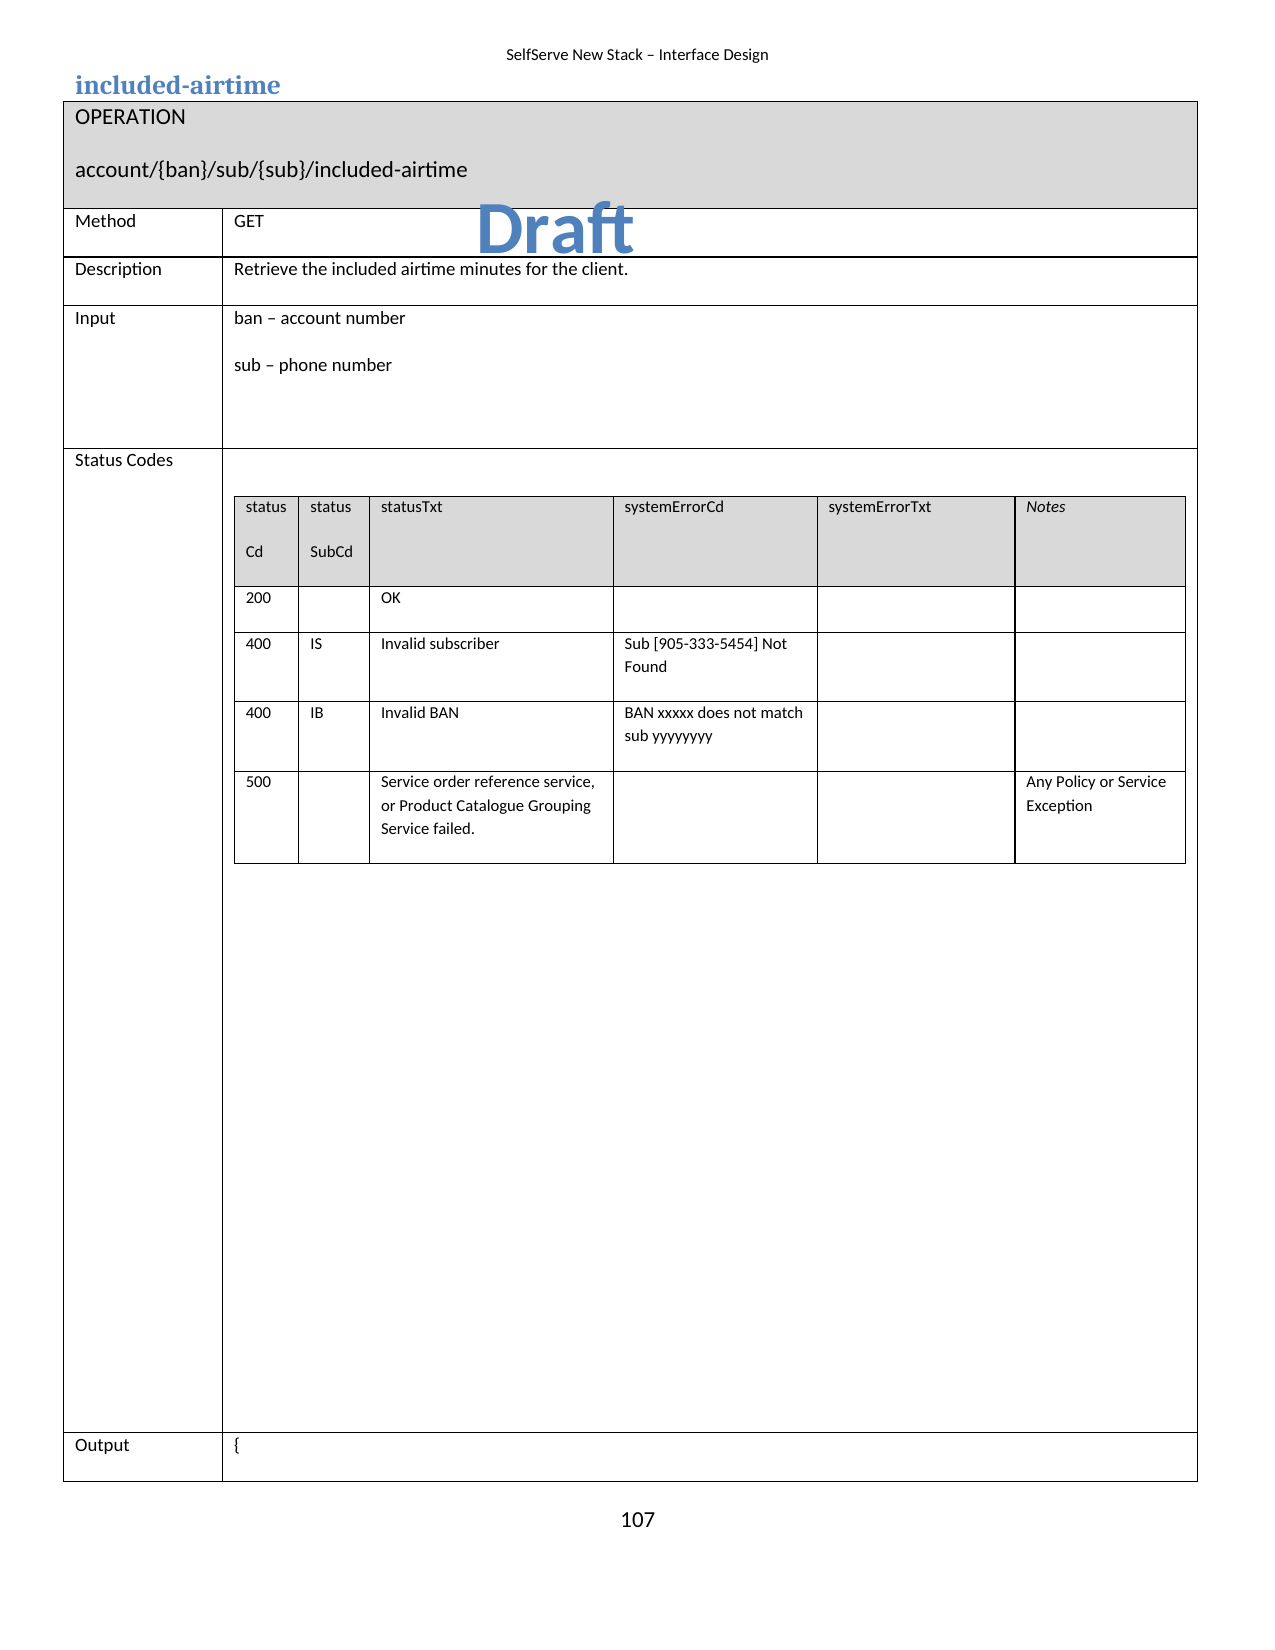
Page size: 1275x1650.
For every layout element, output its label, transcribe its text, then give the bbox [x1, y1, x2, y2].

table_cell GET [223, 209, 1197, 256]
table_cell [223, 1433, 1197, 1481]
table_cell Retrieve the included airtime minutes for the client. [223, 258, 1197, 305]
table_cell Description [64, 258, 222, 305]
table_header OPERATION account/{ban}/sub/{sub}/included-airtime [64, 102, 1197, 208]
table_cell Input [64, 306, 222, 447]
subtitle included-airtime [75, 70, 1200, 101]
table_cell Status Codes [64, 449, 222, 1432]
table_cell Output [64, 1433, 222, 1481]
table_cell Method [64, 209, 222, 256]
table_cell [223, 449, 1197, 1432]
table_cell ban – account number sub – phone number [223, 306, 1197, 447]
